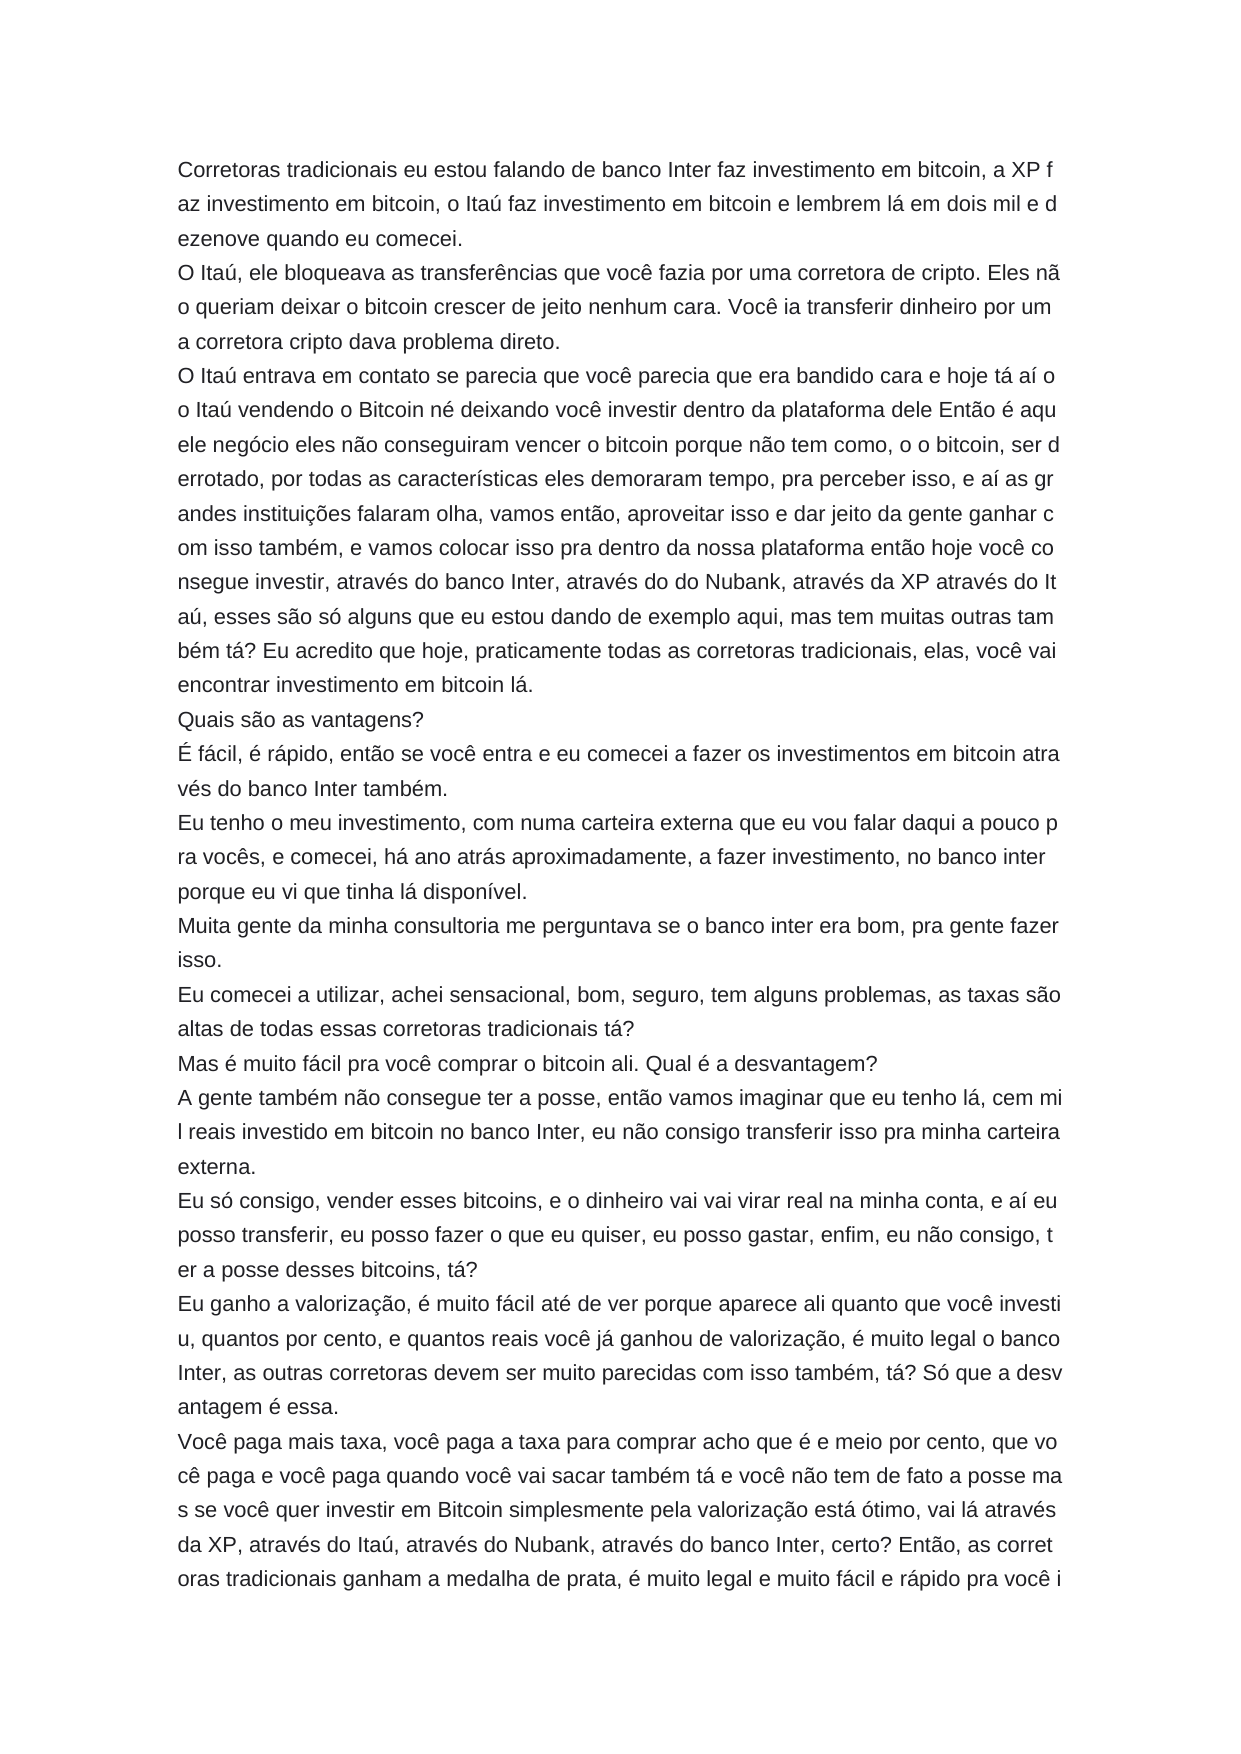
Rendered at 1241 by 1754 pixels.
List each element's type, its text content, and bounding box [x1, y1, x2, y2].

text O Itaú entrava em contato se parecia que você parecia que era bandido cara e hoje tá aí o o Itaú vendendo o Bitcoin né deixando você investir dentro da plataforma dele Então é aquele negócio eles não conseguiram vencer o bitcoin porque não tem como, o o bitcoin, ser derrotado, por todas as características eles demoraram tempo, pra perceber isso, e aí as grandes instituições falaram olha, vamos então, aproveitar isso e dar jeito da gente ganhar com isso também, e vamos colocar isso pra dentro da nossa plataforma então hoje você consegue investir, através do banco Inter, através do do Nubank, através da XP através do Itaú, esses são só alguns que eu estou dando de exemplo aqui, mas tem muitas outras também tá? Eu acredito que hoje, praticamente todas as corretoras tradicionais, elas, você vai encontrar investimento em bitcoin lá. [177, 354, 1063, 698]
text Eu ganho a valorização, é muito fácil até de ver porque aparece ali quanto que você investiu, quantos por cento, e quantos reais você já ganhou de valorização, é muito legal o banco Inter, as outras corretoras devem ser muito parecidas com isso também, tá? Só que a desvantagem é essa. [177, 1282, 1063, 1419]
text É fácil, é rápido, então se você entra e eu comecei a fazer os investimentos em bitcoin através do banco Inter também. [177, 732, 1063, 801]
text Muita gente da minha consultoria me perguntava se o banco inter era bom, pra gente fazer isso. [177, 904, 1063, 973]
text Quais são as vantagens? [177, 698, 1063, 732]
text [177, 1419, 1063, 1591]
text Eu só consigo, vender esses bitcoins, e o dinheiro vai vai virar real na minha conta, e aí eu posso transferir, eu posso fazer o que eu quiser, eu posso gastar, enfim, eu não consigo, ter a posse desses bitcoins, tá? [177, 1179, 1063, 1282]
text A gente também não consegue ter a posse, então vamos imaginar que eu tenho lá, cem mil reais investido em bitcoin no banco Inter, eu não consigo transferir isso pra minha carteira externa. [177, 1076, 1063, 1179]
text Eu comecei a utilizar, achei sensacional, bom, seguro, tem alguns problemas, as taxas são altas de todas essas corretoras tradicionais tá? [177, 973, 1063, 1041]
text Eu tenho o meu investimento, com numa carteira externa que eu vou falar daqui a pouco pra vocês, e comecei, há ano atrás aproximadamente, a fazer investimento, no banco inter porque eu vi que tinha lá disponível. [177, 801, 1063, 904]
text Corretoras tradicionais eu estou falando de banco Inter faz investimento em bitcoin, a XP faz investimento em bitcoin, o Itaú faz investimento em bitcoin e lembrem lá em dois mil e dezenove quando eu comecei. [177, 148, 1063, 251]
text Mas é muito fácil pra você comprar o bitcoin ali. Qual é a desvantagem? [177, 1041, 1063, 1076]
text O Itaú, ele bloqueava as transferências que você fazia por uma corretora de cripto. Eles não queriam deixar o bitcoin crescer de jeito nenhum cara. Você ia transferir dinheiro por uma corretora cripto dava problema direto. [177, 251, 1063, 354]
